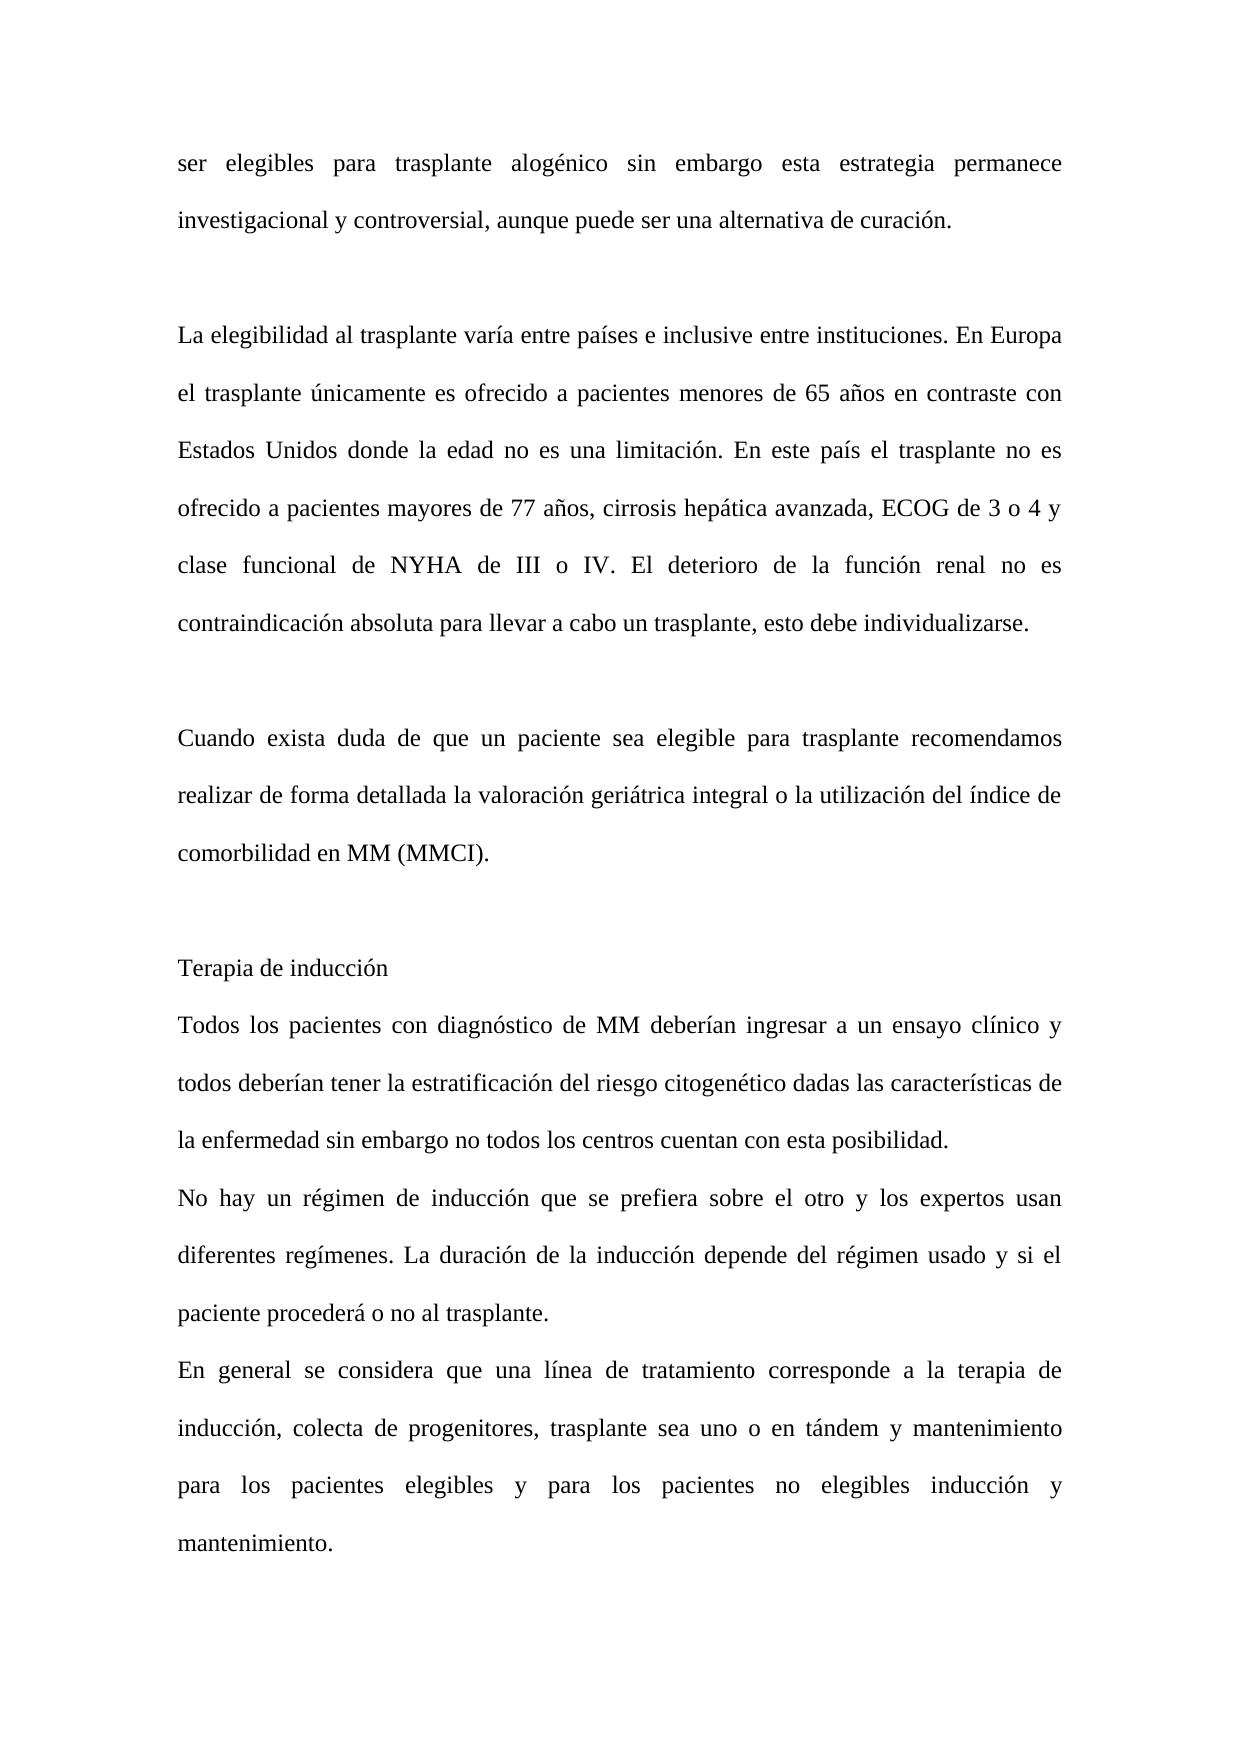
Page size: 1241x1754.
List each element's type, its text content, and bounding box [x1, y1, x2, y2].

text No hay un régimen de inducción que se prefiera sobre el otro y los expertos usan diferentes regímenes. La duración de la inducción depende del régimen usado y si el paciente procederá o no al trasplante. [177, 1183, 1063, 1326]
text La elegibilidad al trasplante varía entre países e inclusive entre instituciones. En Europa el trasplante únicamente es ofrecido a pacientes menores de 65 años en contraste con Estados Unidos donde la edad no es una limitación. En este país el trasplante no es ofrecido a pacientes mayores de 77 años, cirrosis hepática avanzada, ECOG de 3 o 4 y clase funcional de NYHA de III o IV. El deterioro de la función renal no es contraindicación absoluta para llevar a cabo un trasplante, esto debe individualizarse. [177, 320, 1063, 636]
text Cuando exista duda de que un paciente sea elegible para trasplante recomendamos realizar de forma detallada la valoración geriátrica integral o la utilización del índice de comorbilidad en MM (MMCI). [177, 723, 1063, 866]
text Todos los pacientes con diagnóstico de MM deberían ingresar a un ensayo clínico y todos deberían tener la estratificación del riesgo citogenético dadas las características de la enfermedad sin embargo no todos los centros cuentan con esta posibilidad. [177, 1010, 1063, 1154]
text Terapia de inducción [177, 953, 1063, 981]
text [177, 148, 1063, 234]
text En general se considera que una línea de tratamiento corresponde a la terapia de inducción, colecta de progenitores, trasplante sea uno o en tándem y mantenimiento para los pacientes elegibles y para los pacientes no elegibles inducción y mantenimiento. [177, 1355, 1063, 1556]
